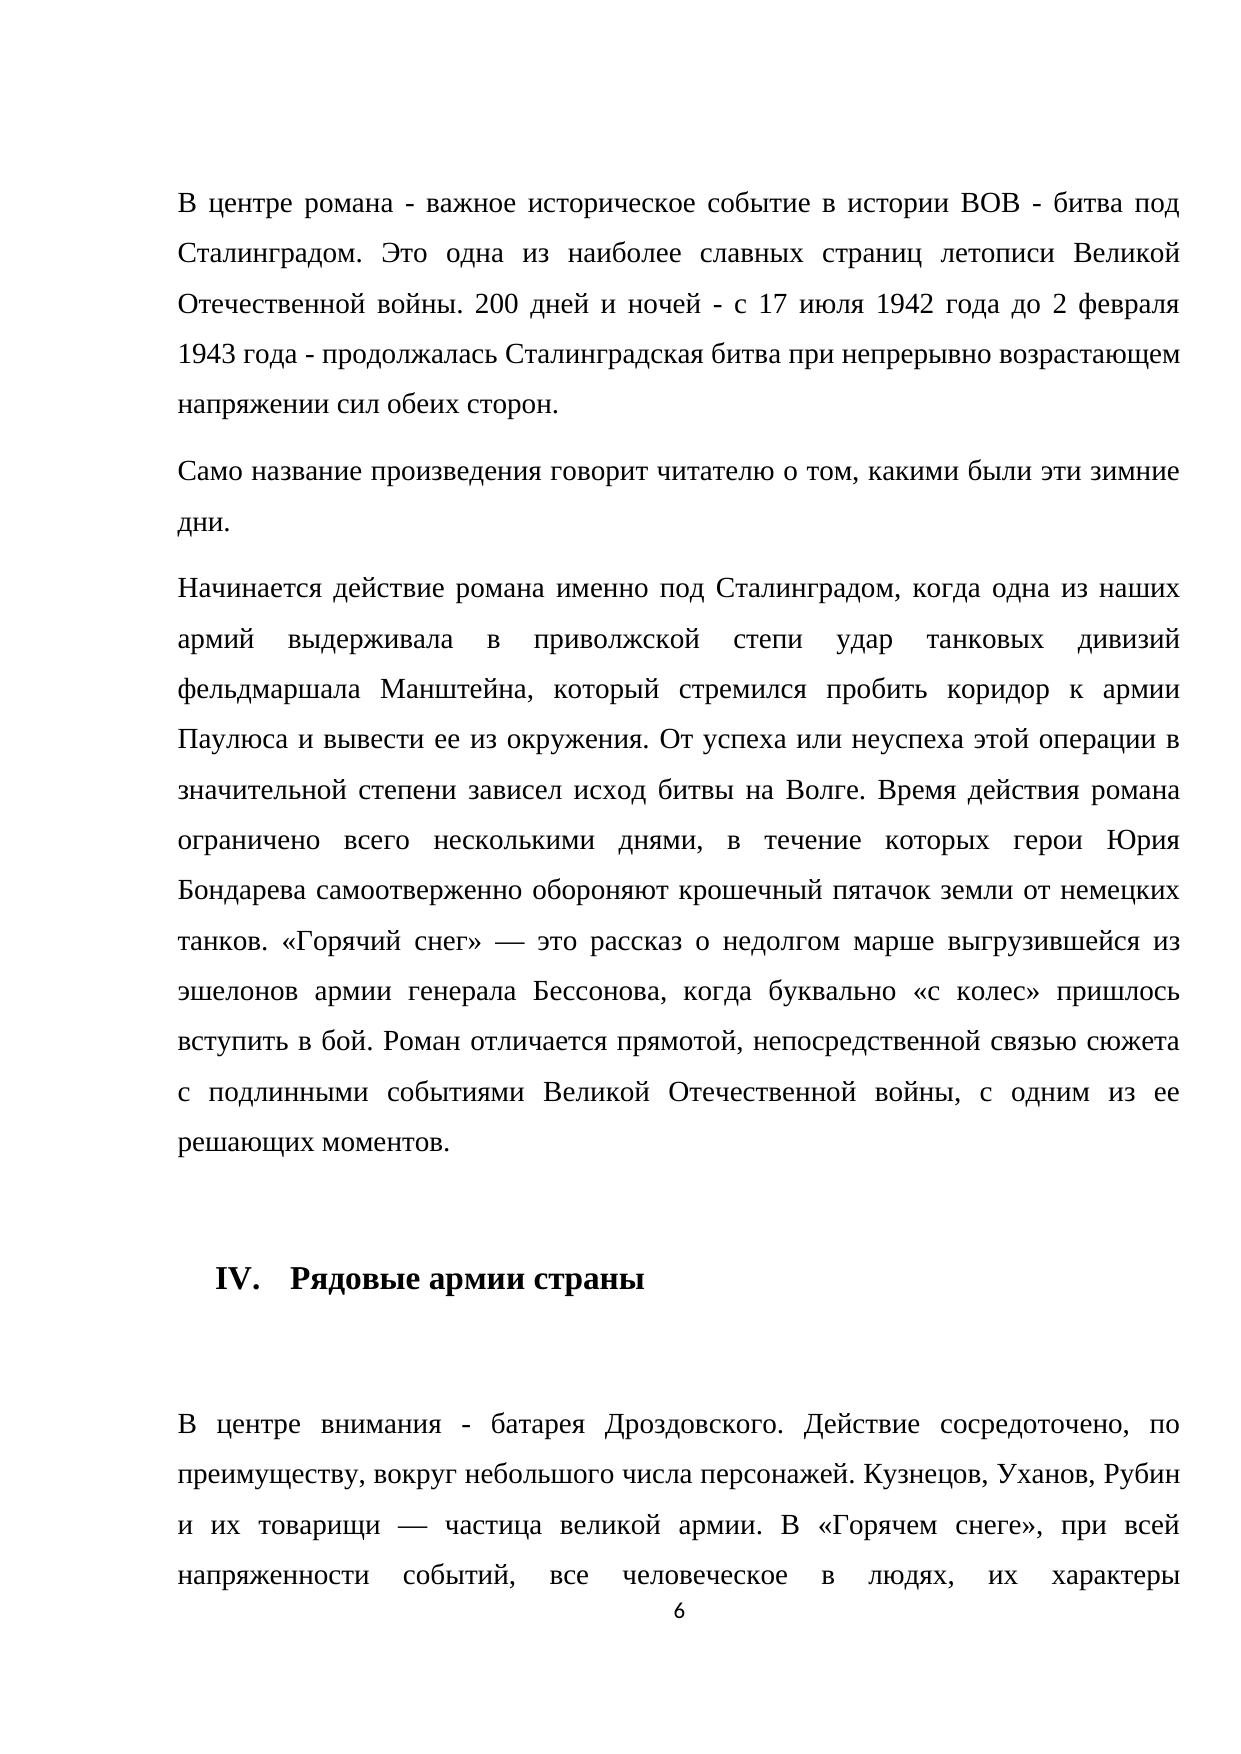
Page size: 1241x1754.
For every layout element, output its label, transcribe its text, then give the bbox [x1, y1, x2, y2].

text Само название произведения говорит читателю о том, какими были эти зимние дни. [177, 453, 1181, 537]
list Рядовые армии страны [215, 1258, 1181, 1296]
text В центре романа - важное историческое событие в истории ВОВ - битва под Сталинградом. Это одна из наиболее славных страниц летописи Великой Отечественной войны. 200 дней и ночей - с 17 июля 1942 года до 2 февраля 1943 года - продолжалась Сталинградская битва при непрерывно возрастающем напряжении сил обеих сторон. [177, 185, 1181, 420]
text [177, 1406, 1181, 1591]
text Начинается действие романа именно под Сталинградом, когда одна из наших армий выдерживала в приволжской степи удар танковых дивизий фельдмаршала Манштейна, который стремился пробить коридор к армии Паулюса и вывести ее из окружения. От успеха или неуспеха этой операции в значительной степени зависел исход битвы на Волге. Время действия романа ограничено всего несколькими днями, в течение которых герои Юрия Бондарева самоотверженно обороняют крошечный пятачок земли от немецких танков. «Горячий снег» — это рассказ о недолгом марше выгрузившейся из эшелонов армии генерала Бессонова, когда буквально «с колес» пришлось вступить в бой. Роман отличается прямотой, непосредственной связью сюжета с подлинными событиями Великой Отечественной войны, с одним из ее решающих моментов. [177, 571, 1181, 1158]
